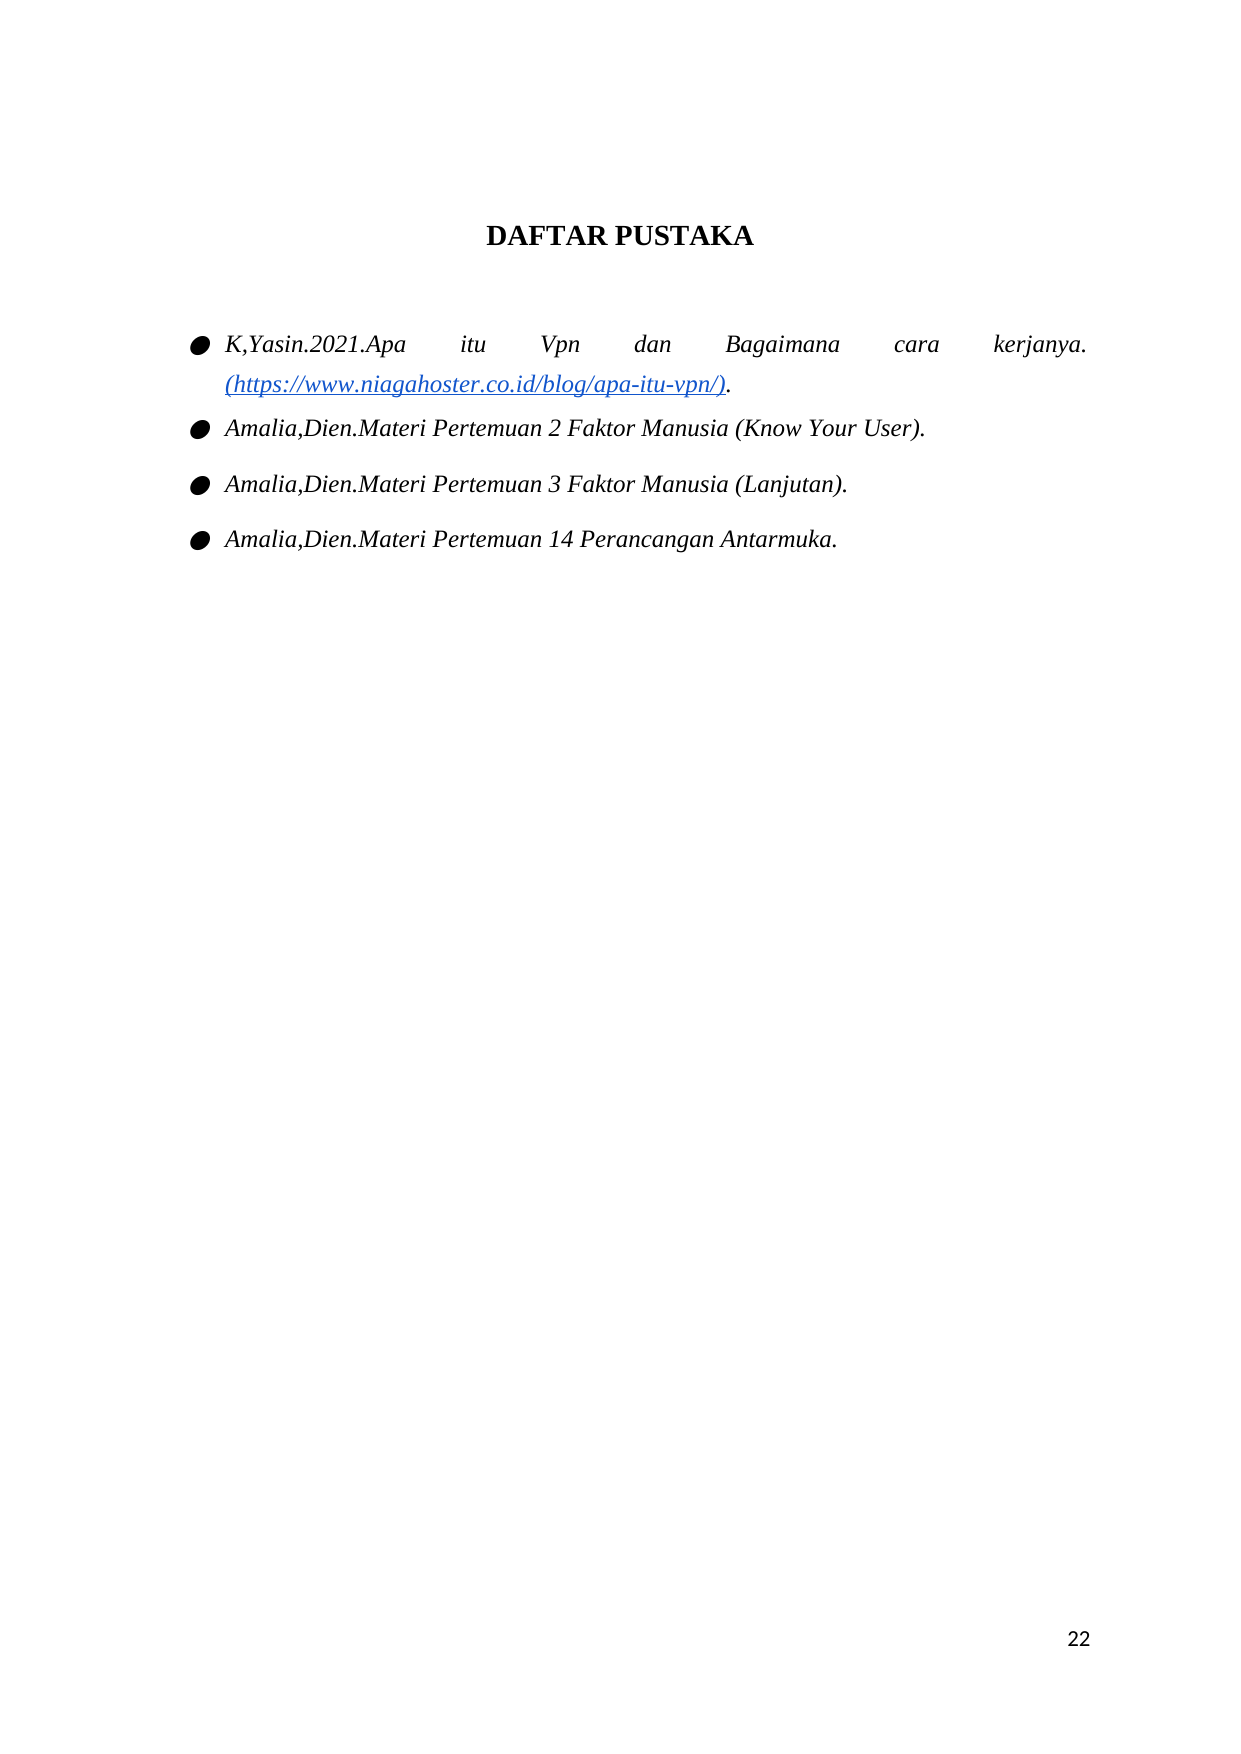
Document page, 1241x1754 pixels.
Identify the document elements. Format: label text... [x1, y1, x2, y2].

list Amalia,Dien.Materi Pertemuan 2 Faktor Manusia (Know Your User). [187, 400, 1090, 451]
list K,Yasin.2021.Apa itu Vpn dan Bagaimana cara kerjanya. (https://www.niagahoster.co.id/blog/apa-itu-vpn/). [187, 315, 1090, 398]
subtitle DAFTAR PUSTAKA [150, 218, 1090, 252]
list Amalia,Dien.Materi Pertemuan 14 Perancangan Antarmuka. [187, 511, 1090, 562]
list Amalia,Dien.Materi Pertemuan 3 Faktor Manusia (Lanjutan). [187, 455, 1090, 506]
